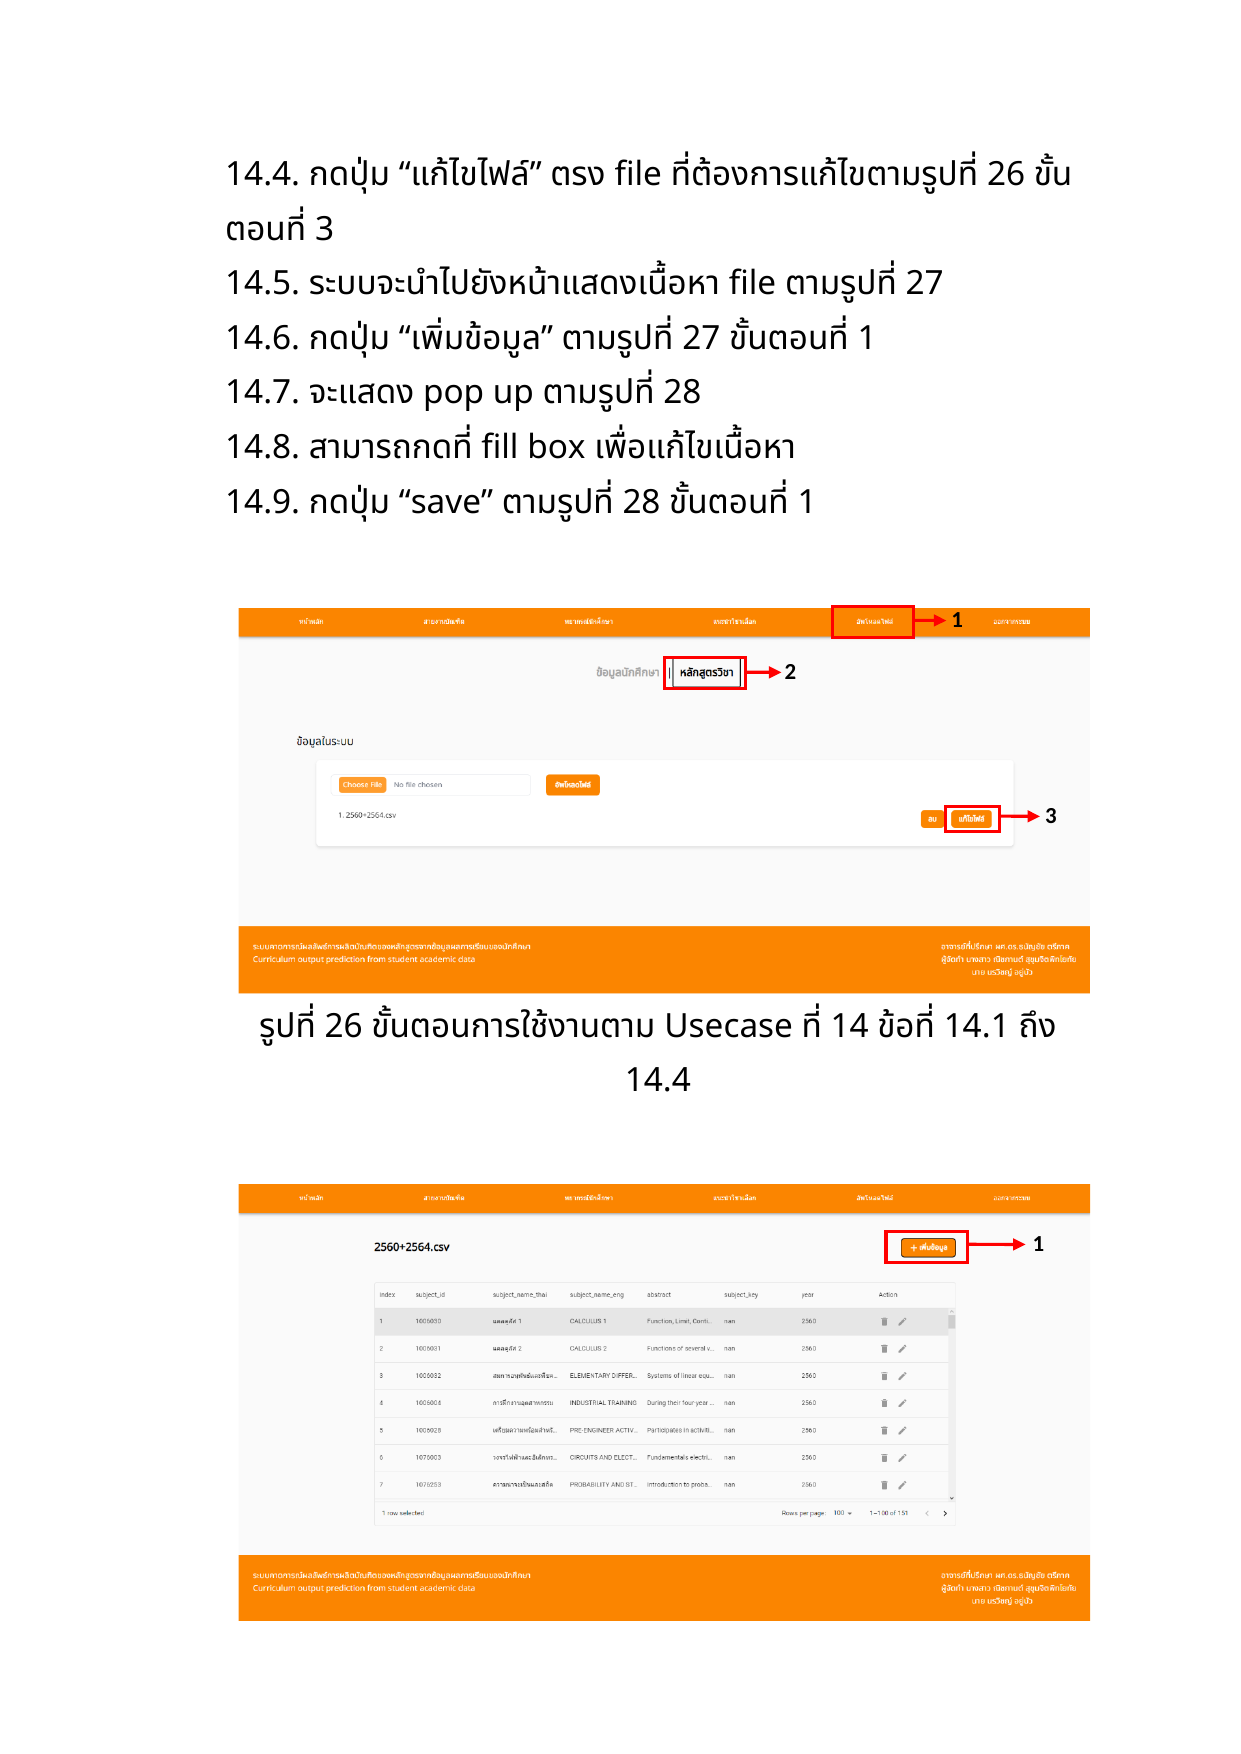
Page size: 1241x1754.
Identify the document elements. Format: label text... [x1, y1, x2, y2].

list 14.6. กดปุ่ม “เพิ่มข้อมูล” ตามรูปที่ 27 ขั้นตอนที่ 1 [225, 314, 1090, 364]
list 14.9. กดปุ่ม “save” ตามรูปที่ 28 ขั้นตอนที่ 1 [225, 477, 1090, 528]
list 14.5. ระบบจะนำไปยังหน้าแสดงเนื้อหา file ตามรูปที่ 27 [225, 259, 1090, 310]
list 14.8. สามารถกดที่ fill box เพื่อแก้ไขเนื้อหา [225, 423, 1090, 473]
picture [238, 608, 1090, 994]
list 14.4. กดปุ่ม “แก้ไขไฟล์” ตรง file ที่ต้องการแก้ไขตามรูปที่ 26 ขั้นตอนที่ 3 [225, 150, 1090, 255]
picture [238, 1184, 1091, 1621]
picture [834, 608, 912, 636]
list 14.7. จะแสดง pop up ตามรูปที่ 28 [225, 368, 1090, 419]
